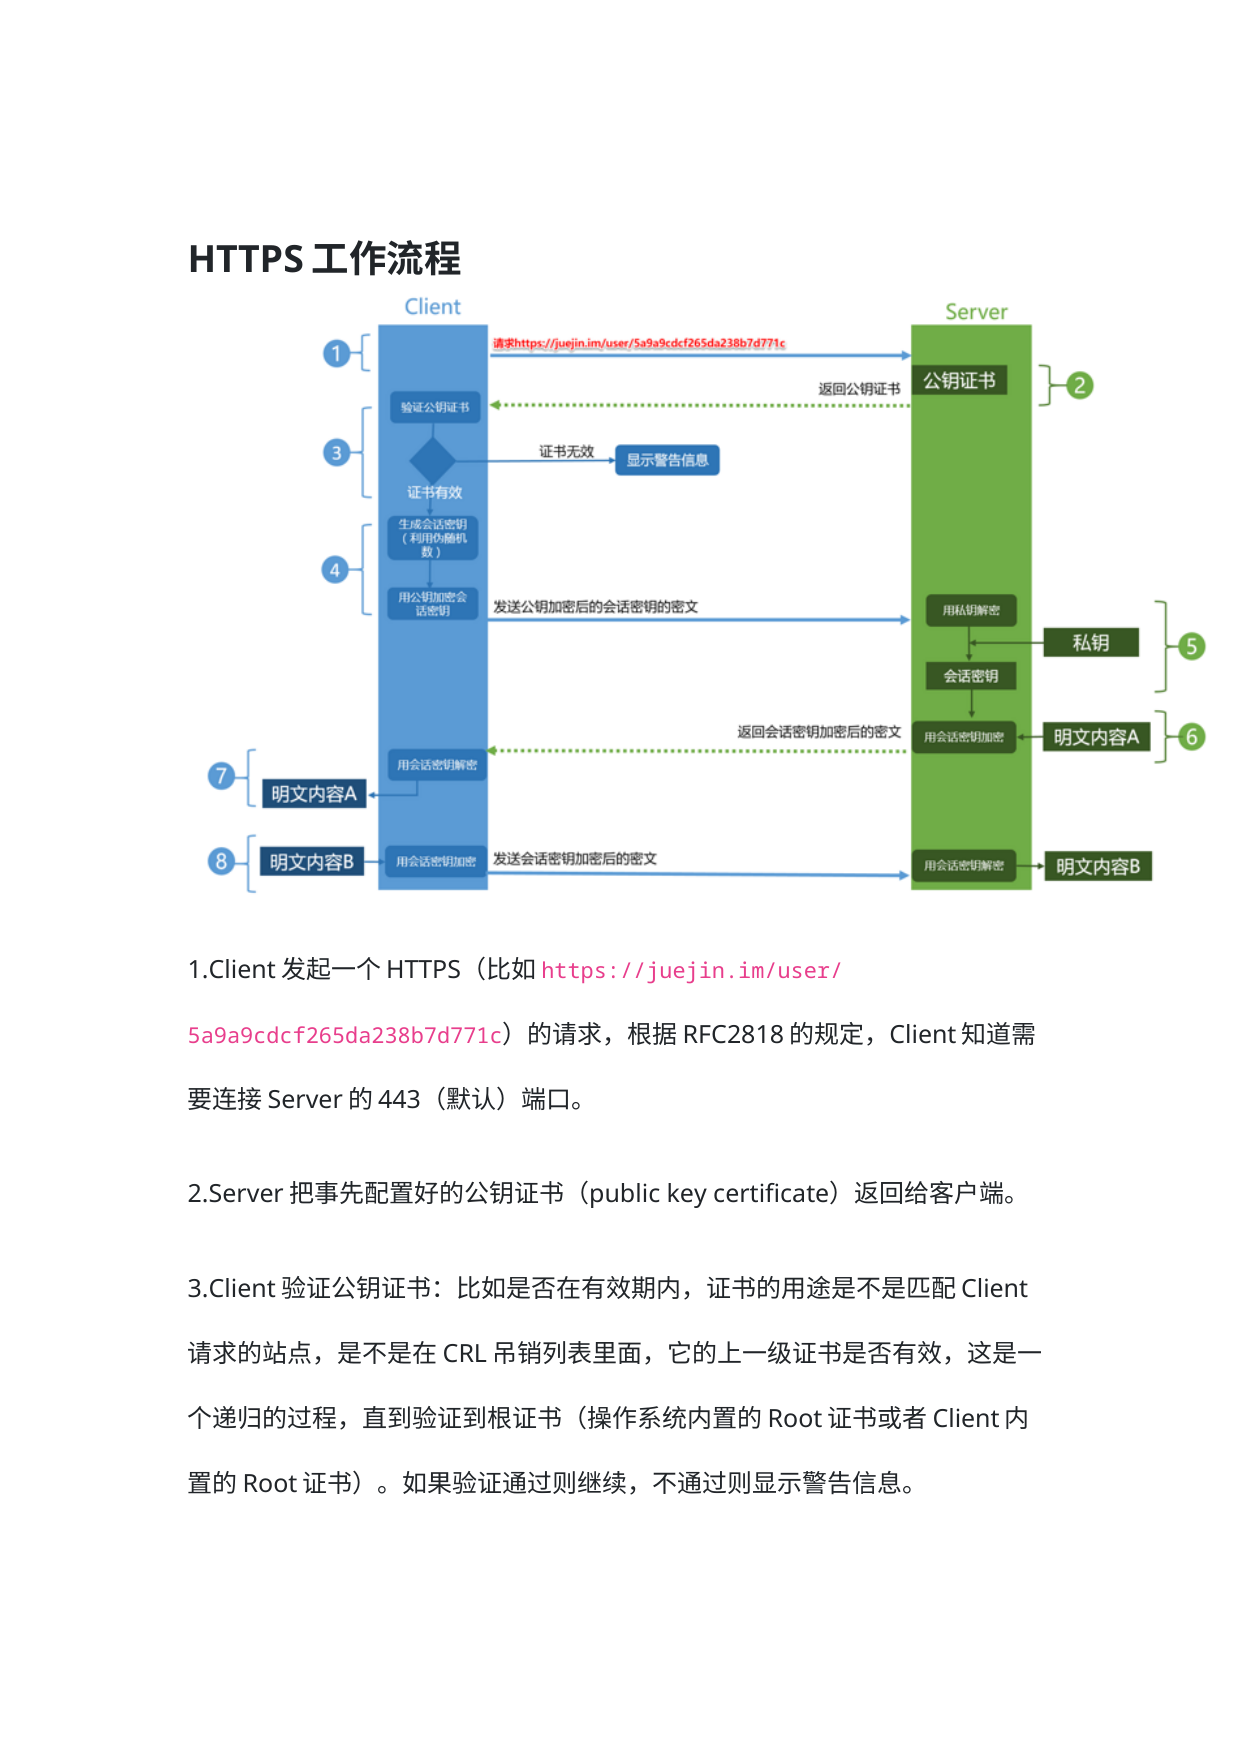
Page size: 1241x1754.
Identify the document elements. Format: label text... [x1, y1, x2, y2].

text 3.Client验证公钥证书：比如是否在有效期内，证书的用途是不是匹配Client请求的站点，是不是在CRL吊销列表里面，它的上一级证书是否有效，这是一个递归的过程，直到验证到根证书（操作系统内置的Root证书或者Client内置的Root证书）。如果验证通过则继续，不通过则显示警告信息。 [187, 1254, 1053, 1514]
picture [187, 288, 1229, 902]
text HTTPS工作流程 [187, 224, 1053, 288]
text 2.Server把事先配置好的公钥证书（public key certificate）返回给客户端。 [187, 1159, 1053, 1224]
text 1.Client发起一个HTTPS（比如https://juejin.im/user/5a9a9cdcf265da238b7d771c）的请求，根据RFC2818的规定，Client知道需要连接Server的443（默认）端口。 [187, 935, 1053, 1130]
